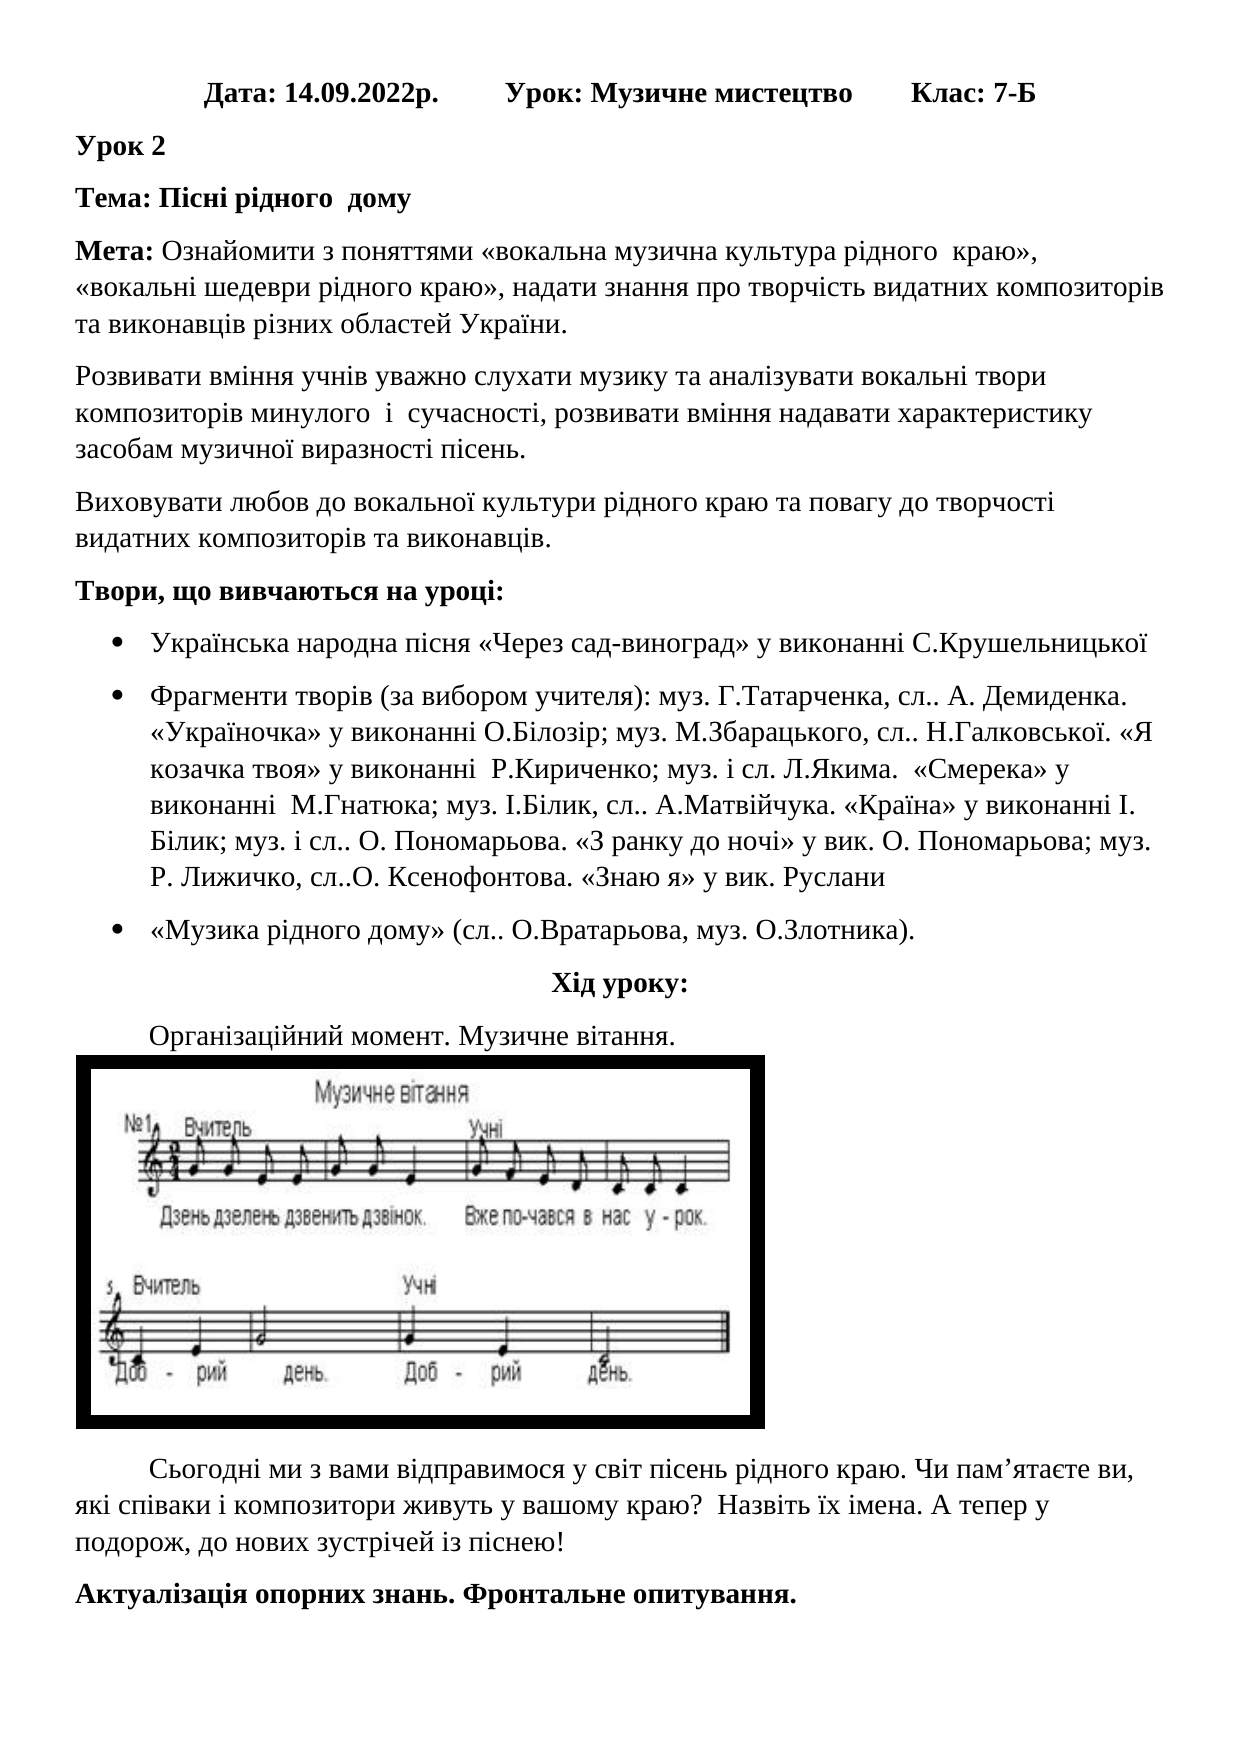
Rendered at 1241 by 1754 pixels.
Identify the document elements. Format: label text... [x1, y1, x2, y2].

list Фрагменти творів (за вибором учителя): муз. Г.Татарченка, сл.. А. Демиденка. «Україночка» у виконанні О.Білозір; муз. М.Збарацького, сл.. Н.Галковської. «Я козачка твоя» у виконанні Р.Кириченко; муз. і сл. Л.Якима. «Смерека» у виконанні М.Гнатюка; муз. І.Білик, сл.. А.Матвійчука. «Країна» у виконанні І. Білик; муз. і сл.. О. Пономарьова. «З ранку до ночі» у вик. О. Пономарьова; муз. Р. Лижичко, сл..О. Ксенофонтова. «Знаю я» у вик. Руслани [112, 678, 1165, 893]
list «Музика рідного дому» (сл.. О.Вратарьова, муз. О.Злотника). [112, 912, 1165, 946]
text Тема: Пісні рідного дому [75, 181, 1165, 214]
text Розвивати вміння учнів уважно слухати музику та аналізувати вокальні твори композиторів минулого і сучасності, розвивати вміння надавати характеристику засобам музичної виразності пісень. [75, 358, 1165, 464]
text Виховувати любов до вокальної культури рідного краю та повагу до творчості видатних композиторів та виконавців. [75, 484, 1165, 553]
text Твори, що вивчаються на уроці: [75, 573, 1165, 606]
picture [91, 1069, 750, 1415]
text Актуалізація опорних знань. Фронтальне опитування. [75, 1576, 1165, 1610]
text Хід уроку: [75, 965, 1165, 998]
text Мета: Ознайомити з поняттями «вокальна музична культура рідного краю», «вокальні шедеври рідного краю», надати знання про творчість видатних композиторів та виконавців різних областей України. [75, 233, 1165, 339]
list Українська народна пісня «Через сад-виноград» у виконанні С.Крушельницької [112, 625, 1165, 659]
text Дата: 14.09.2022р. Урок: Музичне мистецтво Клас: 7-Б [75, 75, 1165, 108]
text Урок 2 [75, 128, 1165, 161]
text Сьогодні ми з вами відправимося у світ пісень рідного краю. Чи пам’ятаєте ви, які співаки і композитори живуть у вашому краю? Назвіть їх імена. А тепер у подорож, до нових зустрічей із піснею! [75, 1451, 1165, 1557]
